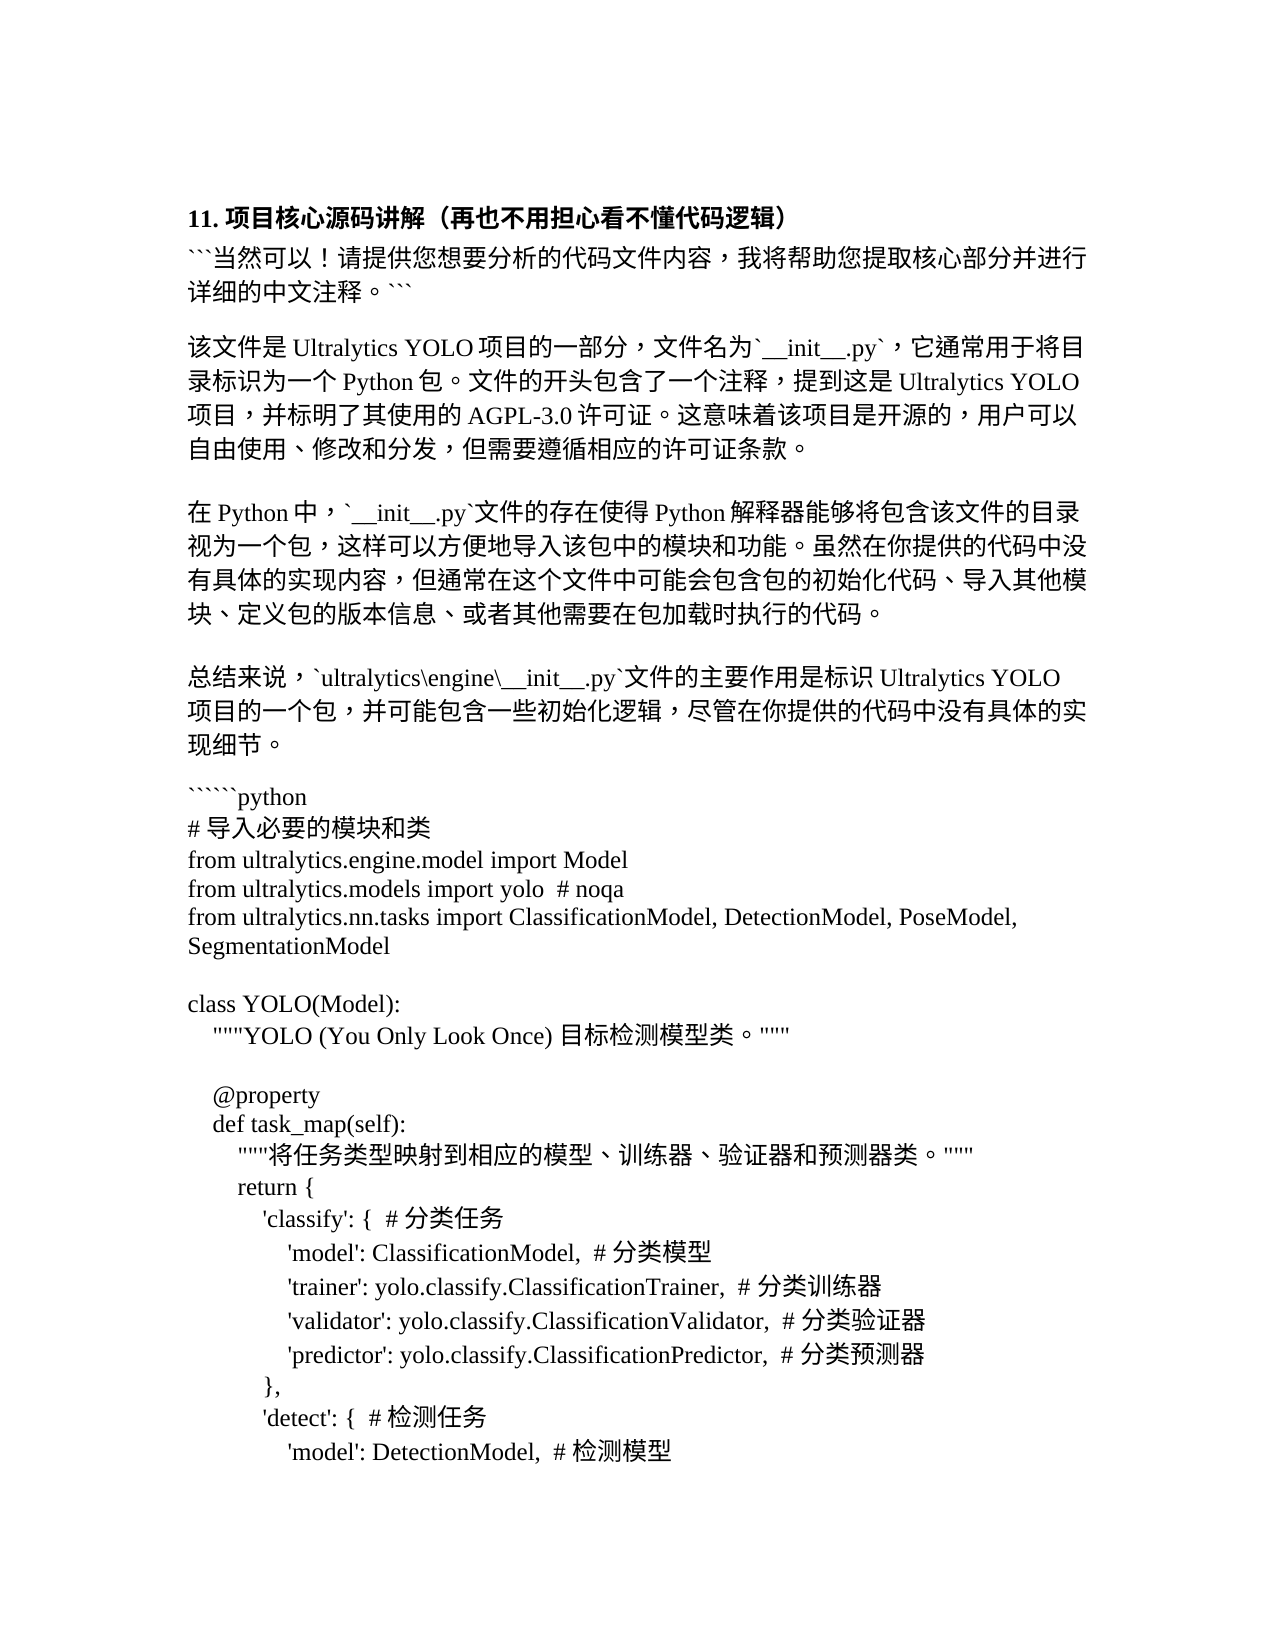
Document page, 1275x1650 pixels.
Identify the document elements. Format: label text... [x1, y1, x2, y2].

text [187, 782, 1087, 1468]
text 该文件是Ultralytics YOLO项目的一部分，文件名为`__init__.py`，它通常用于将目录标识为一个Python包。文件的开头包含了一个注释，提到这是Ultralytics YOLO项目，并标明了其使用的AGPL-3.0许可证。这意味着该项目是开源的，用户可以自由使用、修改和分发，但需要遵循相应的许可证条款。 在Python中，`__init__.py`文件的存在使得Python解释器能够将包含该文件的目录视为一个包，这样可以方便地导入该包中的模块和功能。虽然在你提供的代码中没有具体的实现内容，但通常在这个文件中可能会包含包的初始化代码、导入其他模块、定义包的版本信息、或者其他需要在包加载时执行的代码。 总结来说，`ultralytics\engine\__init__.py`文件的主要作用是标识Ultralytics YOLO项目的一个包，并可能包含一些初始化逻辑，尽管在你提供的代码中没有具体的实现细节。 [187, 329, 1087, 761]
text ```当然可以！请提供您想要分析的代码文件内容，我将帮助您提取核心部分并进行详细的中文注释。``` [187, 240, 1087, 308]
subtitle 11. 项目核心源码讲解（再也不用担心看不懂代码逻辑） [187, 201, 1087, 235]
